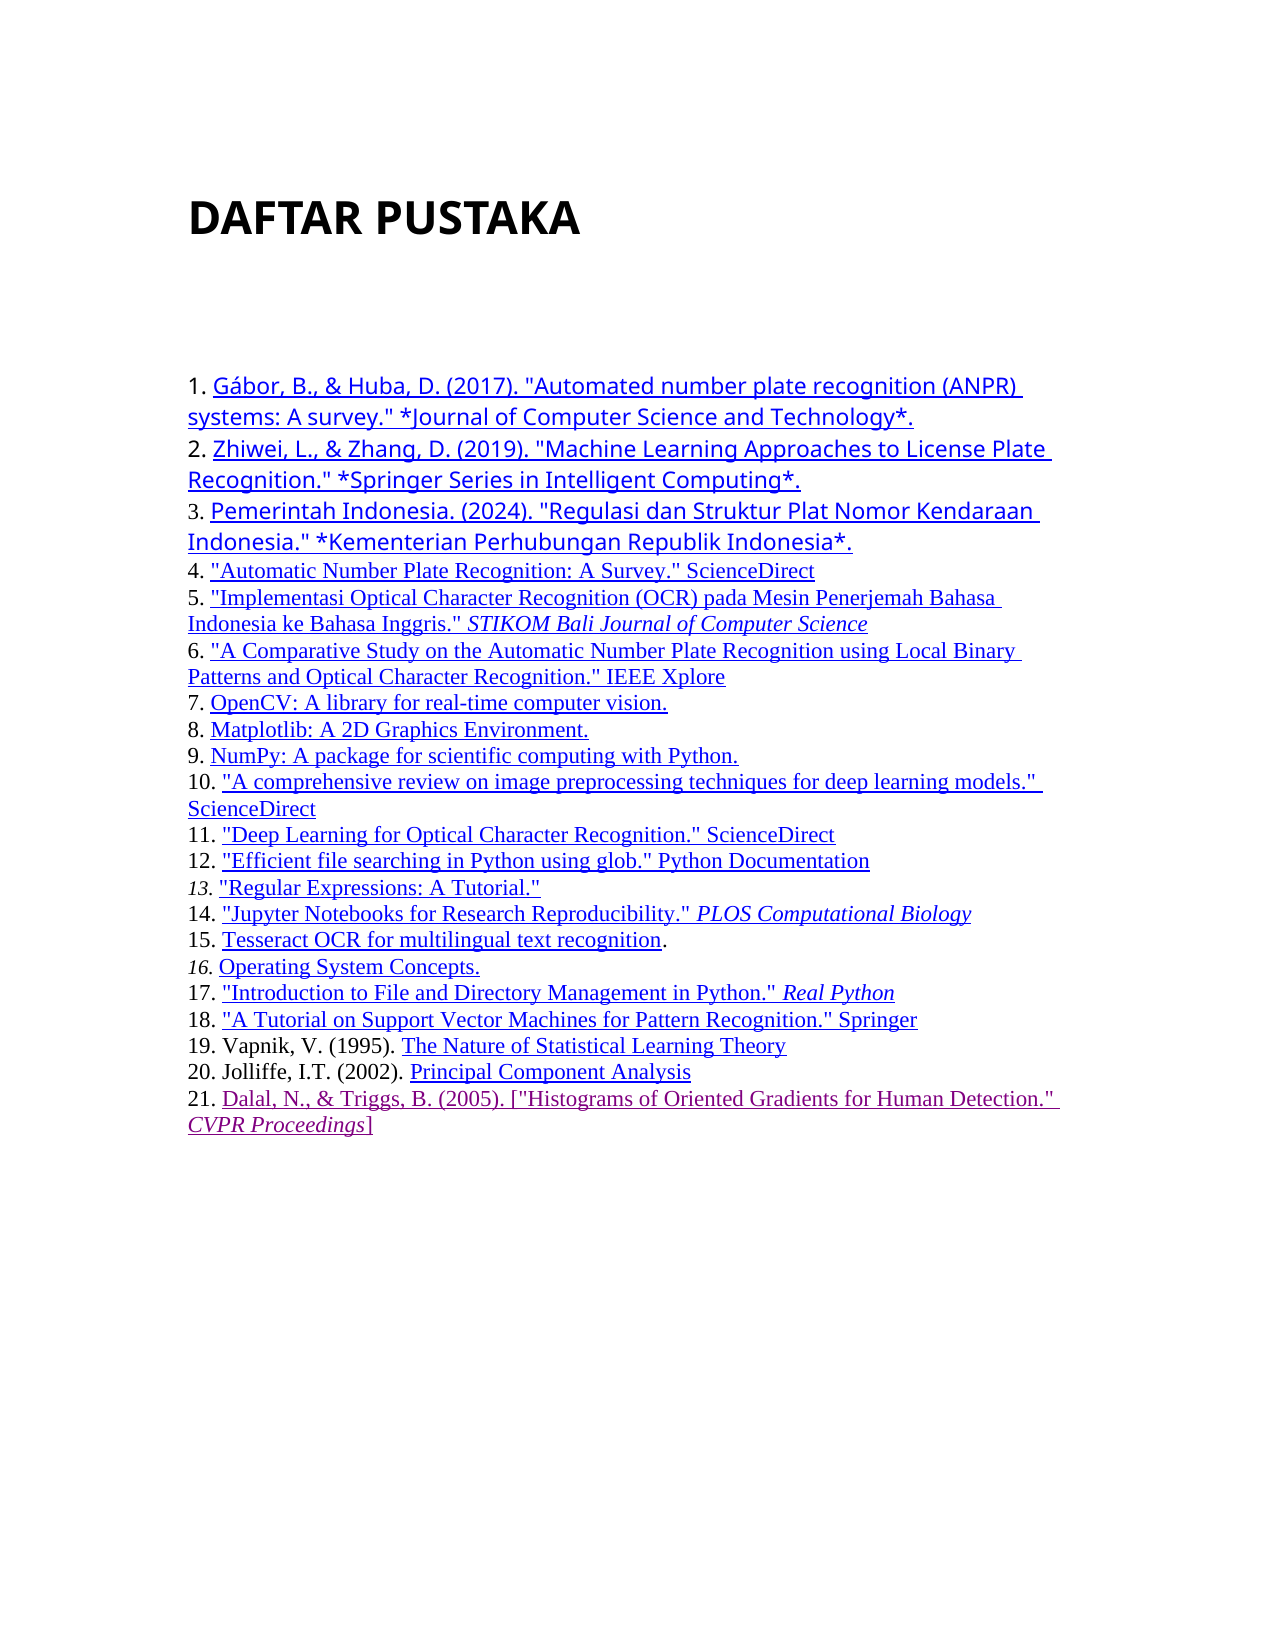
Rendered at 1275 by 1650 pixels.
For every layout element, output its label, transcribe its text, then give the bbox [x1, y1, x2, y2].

list Jolliffe, I.T. (2002). Principal Component Analysis [187, 1058, 1087, 1085]
list Dalal, N., & Triggs, B. (2005). ["Histograms of Oriented Gradients for Human Detection." CVPR Proceedings] [187, 1085, 1087, 1137]
list "Deep Learning for Optical Character Recognition." ScienceDirect [187, 821, 1087, 847]
list Tesseract OCR for multilingual text recognition. [187, 927, 1087, 953]
list "Introduction to File and Directory Management in Python." Real Python [187, 979, 1087, 1006]
list "Automatic Number Plate Recognition: A Survey." ScienceDirect [187, 558, 1087, 584]
list "Regular Expressions: A Tutorial." [187, 874, 1087, 900]
list Vapnik, V. (1995). The Nature of Statistical Learning Theory [187, 1032, 1087, 1058]
subtitle DAFTAR PUSTAKA [187, 185, 1087, 248]
list "Efficient file searching in Python using glob." Python Documentation [187, 847, 1087, 874]
list "A Comparative Study on the Automatic Number Plate Recognition using Local Binary Patterns and Optical Character Recognition." IEEE Xplore [187, 637, 1087, 689]
list "Jupyter Notebooks for Research Reproducibility." PLOS Computational Biology [187, 900, 1087, 927]
list OpenCV: A library for real-time computer vision. [187, 689, 1087, 716]
list "A Tutorial on Support Vector Machines for Pattern Recognition." Springer [187, 1006, 1087, 1032]
list "Implementasi Optical Character Recognition (OCR) pada Mesin Penerjemah Bahasa Indonesia ke Bahasa Inggris." STIKOM Bali Journal of Computer Science [187, 584, 1087, 637]
list Gábor, B., & Huba, D. (2017). "Automated number plate recognition (ANPR) systems: A survey." *Journal of Computer Science and Technology*. [187, 370, 1087, 433]
list Operating System Concepts. [187, 953, 1087, 979]
list Pemerintah Indonesia. (2024). "Regulasi dan Struktur Plat Nomor Kendaraan Indonesia." *Kementerian Perhubungan Republik Indonesia*. [187, 495, 1087, 558]
list "A comprehensive review on image preprocessing techniques for deep learning models." ScienceDirect [187, 768, 1087, 821]
list Zhiwei, L., & Zhang, D. (2019). "Machine Learning Approaches to License Plate Recognition." *Springer Series in Intelligent Computing*. [187, 433, 1087, 495]
list Matplotlib: A 2D Graphics Environment. [187, 716, 1087, 742]
list NumPy: A package for scientific computing with Python. [187, 742, 1087, 768]
